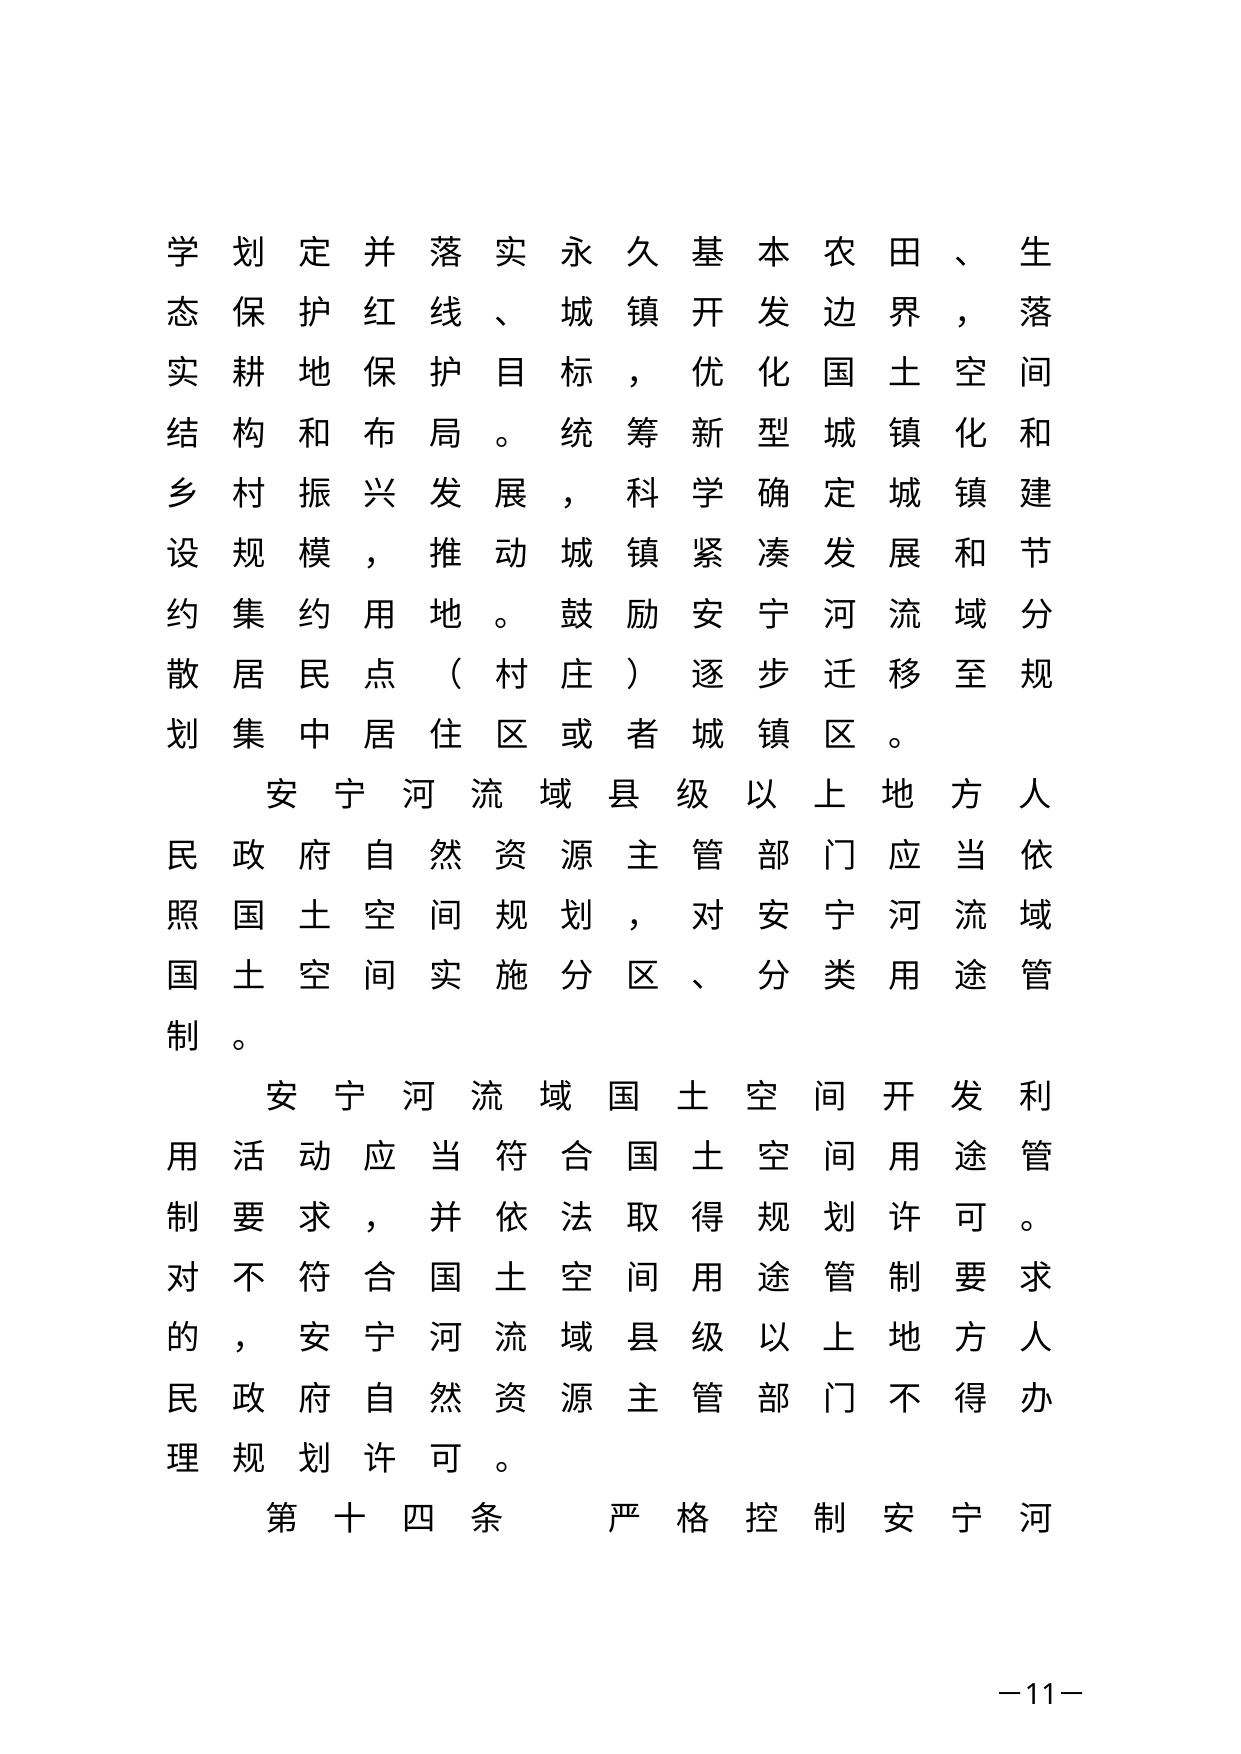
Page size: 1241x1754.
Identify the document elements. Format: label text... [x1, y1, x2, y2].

text 安宁河流域县级以上地方人民政府自然资源主管部门应当依照国土空间规划，对安宁河流域国土空间实施分区、分类用途管制。 [167, 762, 1085, 1064]
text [167, 219, 1085, 762]
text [167, 1486, 1085, 1546]
text 安宁河流域国土空间开发利用活动应当符合国土空间用途管制要求，并依法取得规划许可。对不符合国土空间用途管制要求的，安宁河流域县级以上地方人民政府自然资源主管部门不得办理规划许可。 [167, 1064, 1085, 1486]
